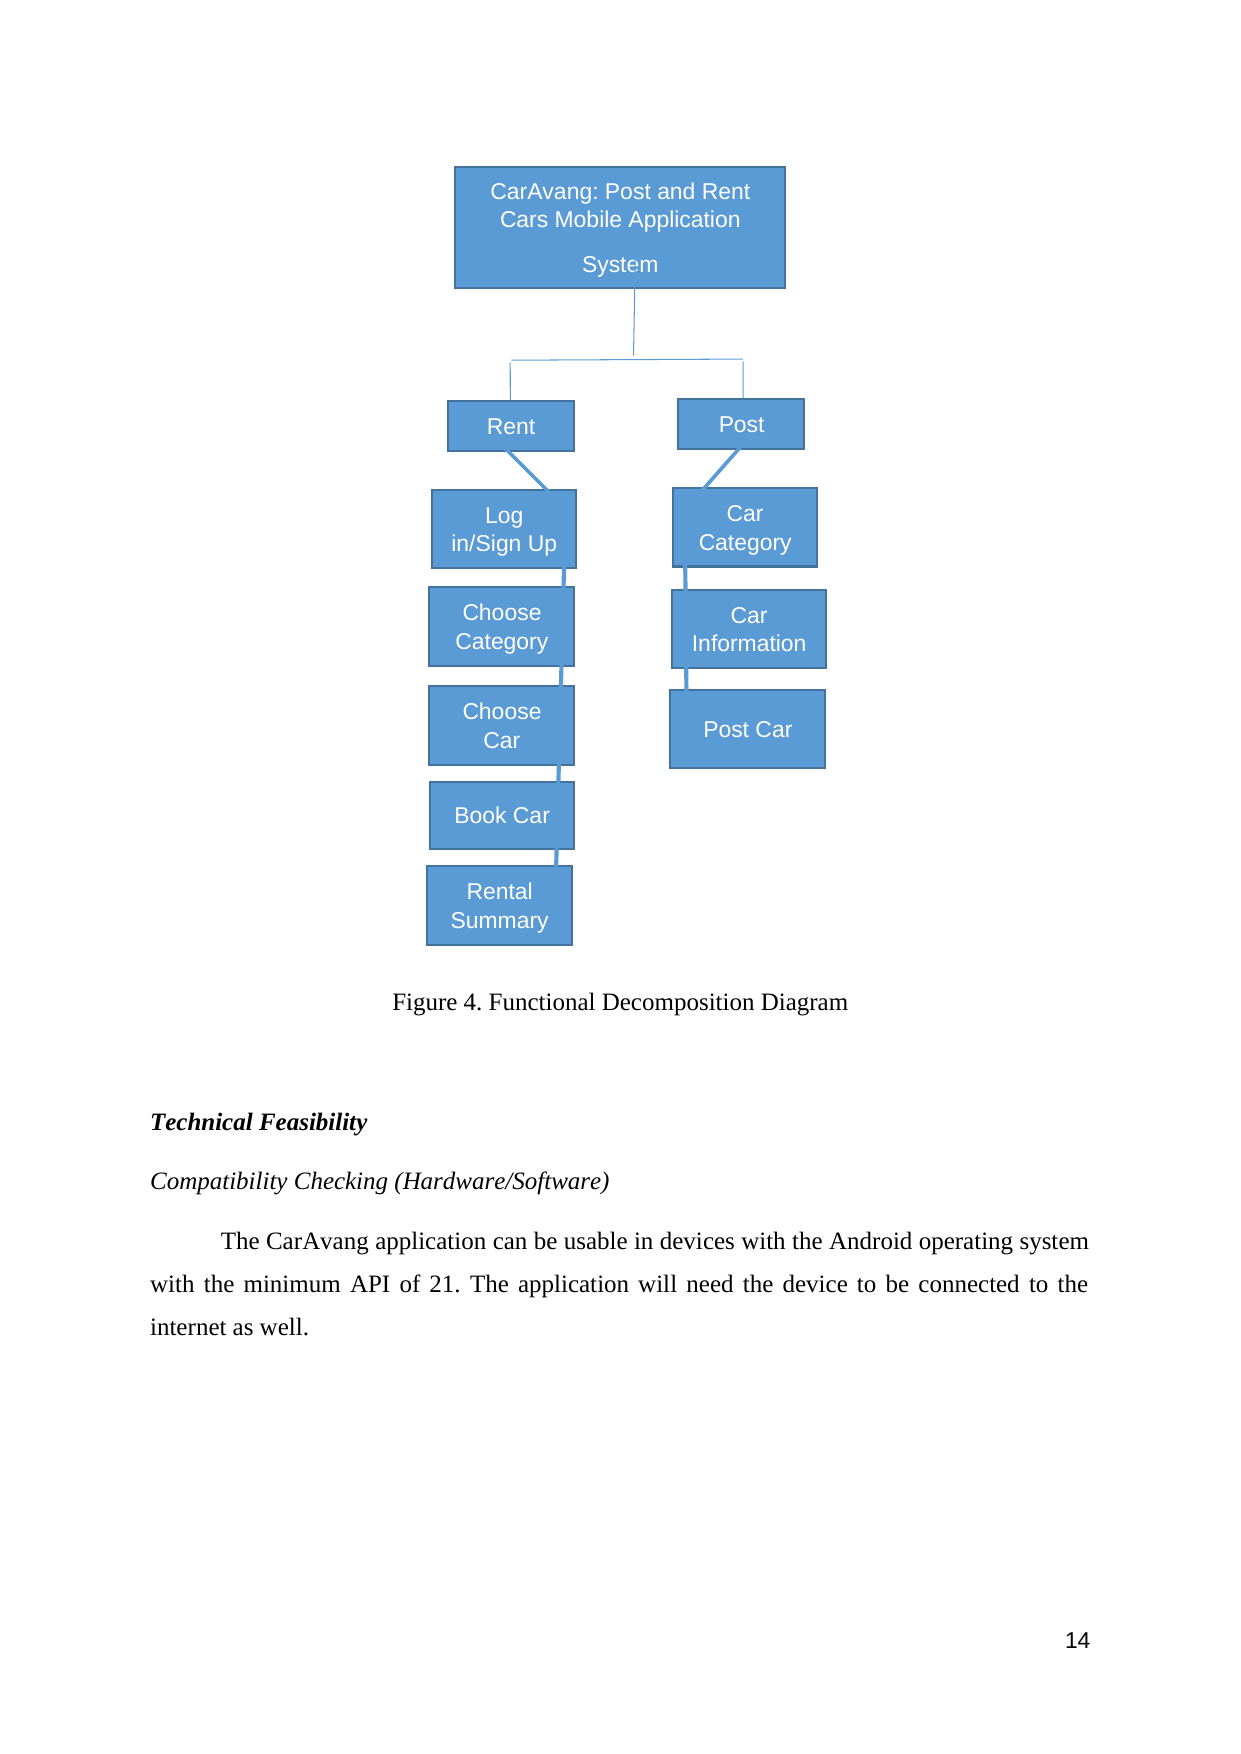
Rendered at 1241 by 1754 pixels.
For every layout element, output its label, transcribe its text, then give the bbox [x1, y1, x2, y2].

text Compatibility Checking (Hardware/Software) [150, 1166, 1090, 1195]
text Figure 4. Functional Decomposition Diagram [150, 987, 1090, 1016]
text The CarAvang application can be usable in devices with the Android operating system with the minimum API of 21. The application will need the device to be connected to the internet as well. [150, 1226, 1090, 1341]
text Technical Feasibility [150, 1107, 1090, 1135]
